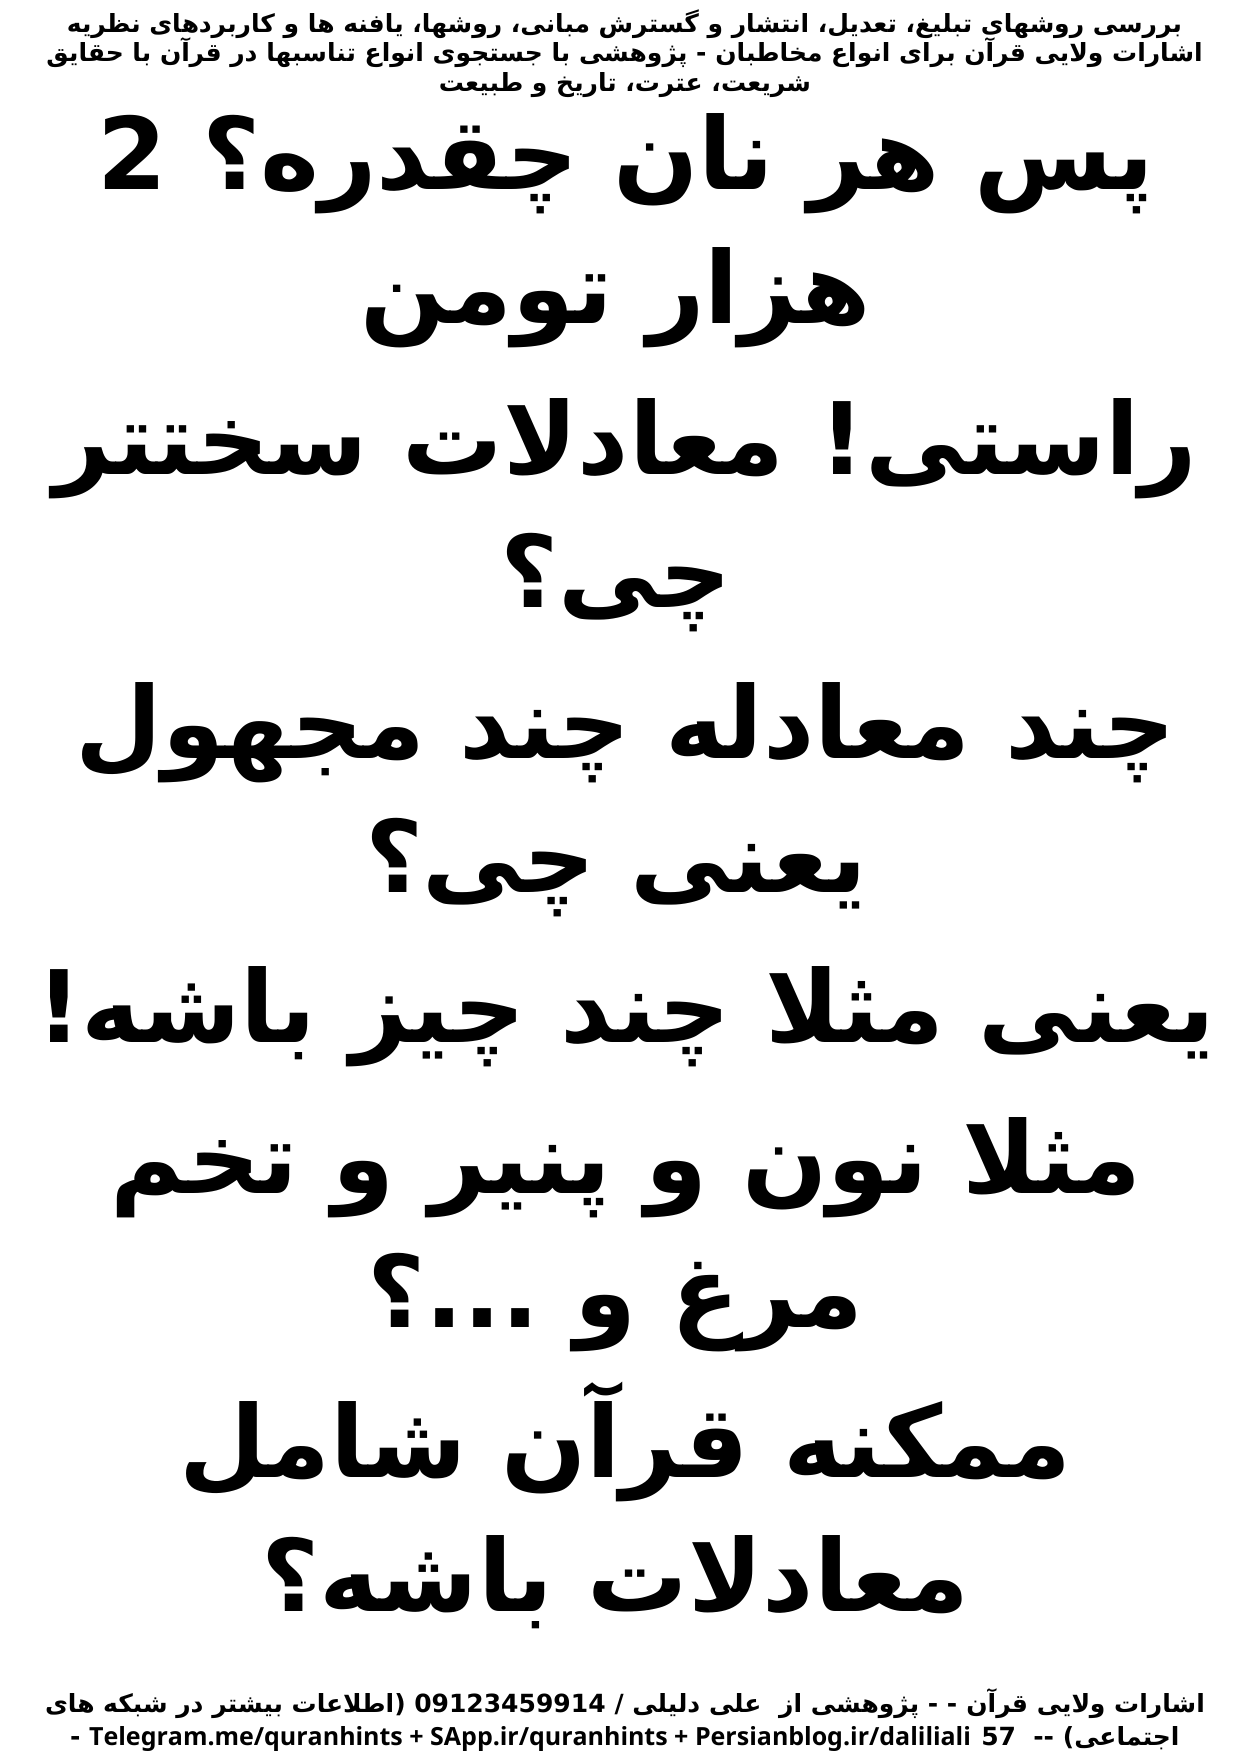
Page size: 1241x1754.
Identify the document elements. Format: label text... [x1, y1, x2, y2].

text راستی! معادلات سختتر چی؟ [19, 381, 1233, 632]
text پس هر نان چقدره؟ 2 هزار تومن [19, 97, 1233, 347]
text ممکنه قرآن شامل معادلات باشه؟ [19, 1385, 1233, 1635]
text چند معادله چند مجهول یعنی چی؟ [19, 666, 1233, 916]
text یعنی مثلا چند چیز باشه! [19, 950, 1233, 1066]
text مثلا نون و پنیر و تخم مرغ و ...؟ [19, 1101, 1233, 1351]
